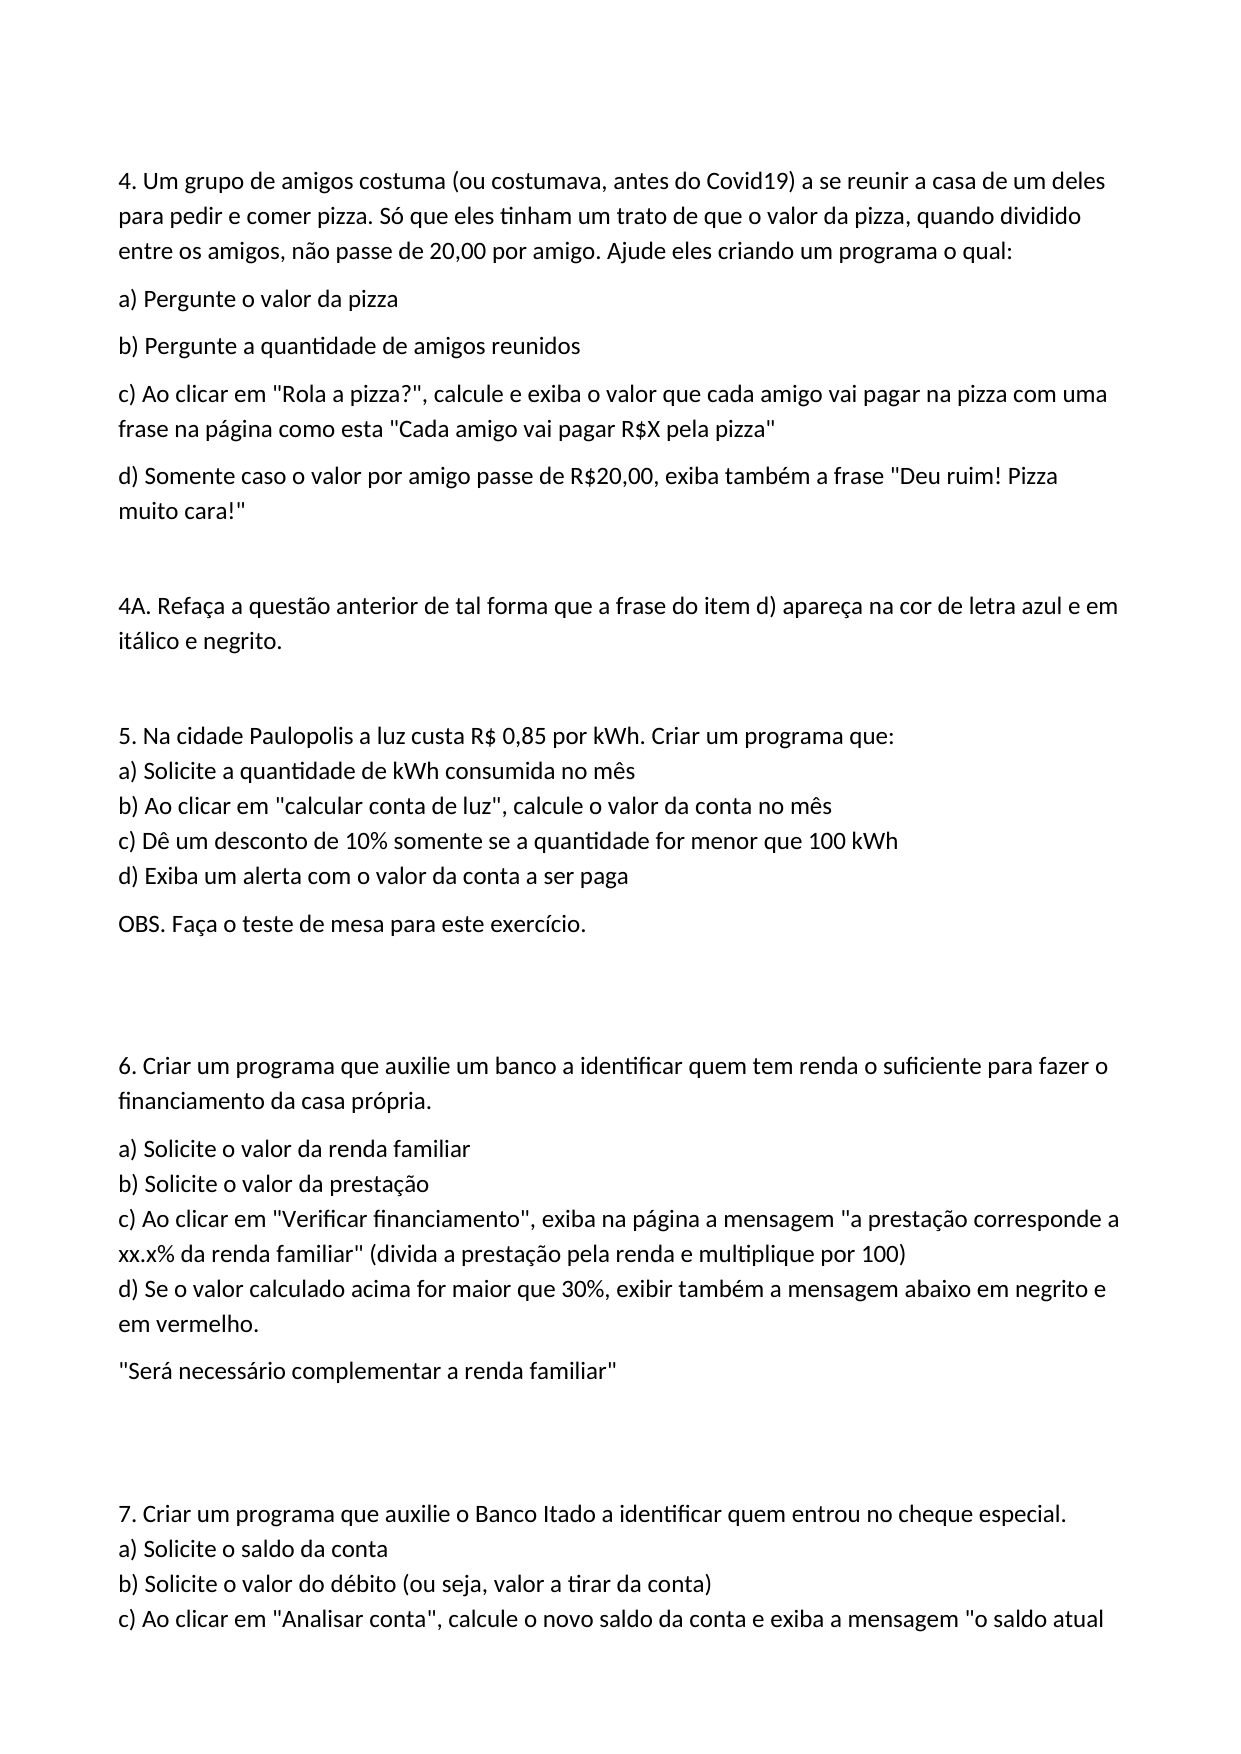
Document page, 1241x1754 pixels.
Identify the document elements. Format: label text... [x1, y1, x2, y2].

text 5. Na cidade Paulopolis a luz custa R$ 0,85 por kWh. Criar um programa que: a) Solicite a quantidade de kWh consumida no mês b) Ao clicar em "calcular conta de luz", calcule o valor da conta no mês c) Dê um desconto de 10% somente se a quantidade for menor que 100 kWh d) Exiba um alerta com o valor da conta a ser paga [118, 721, 1122, 891]
text OBS. Faça o teste de mesa para este exercício. [118, 908, 1122, 938]
text c) Ao clicar em "Rola a pizza?", calcule e exiba o valor que cada amigo vai pagar na pizza com uma frase na página como esta "Cada amigo vai pagar R$X pela pizza" [118, 378, 1122, 443]
text d) Somente caso o valor por amigo passe de R$20,00, exiba também a frase "Deu ruim! Pizza muito cara!" [118, 461, 1122, 526]
text a) Solicite o valor da renda familiar b) Solicite o valor da prestação c) Ao clicar em "Verificar financiamento", exiba na página a mensagem "a prestação corresponde a xx.x% da renda familiar" (divida a prestação pela renda e multiplique por 100) d) Se o valor calculado acima for maior que 30%, exibir também a mensagem abaixo em negrito e em vermelho. [118, 1133, 1122, 1338]
text 4. Um grupo de amigos costuma (ou costumava, antes do Covid19) a se reunir a casa de um deles para pedir e comer pizza. Só que eles tinham um trato de que o valor da pizza, quando dividido entre os amigos, não passe de 20,00 por amigo. Ajude eles criando um programa o qual: [118, 166, 1122, 266]
text "Será necessário complementar a renda familiar" [118, 1356, 1122, 1386]
text a) Pergunte o valor da pizza [118, 283, 1122, 313]
text b) Pergunte a quantidade de amigos reunidos [118, 331, 1122, 361]
text 6. Criar um programa que auxilie um banco a identificar quem tem renda o suficiente para fazer o financiamento da casa própria. [118, 1051, 1122, 1116]
text 4A. Refaça a questão anterior de tal forma que a frase do item d) apareça na cor de letra azul e em itálico e negrito. [118, 591, 1122, 656]
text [118, 1498, 1122, 1633]
